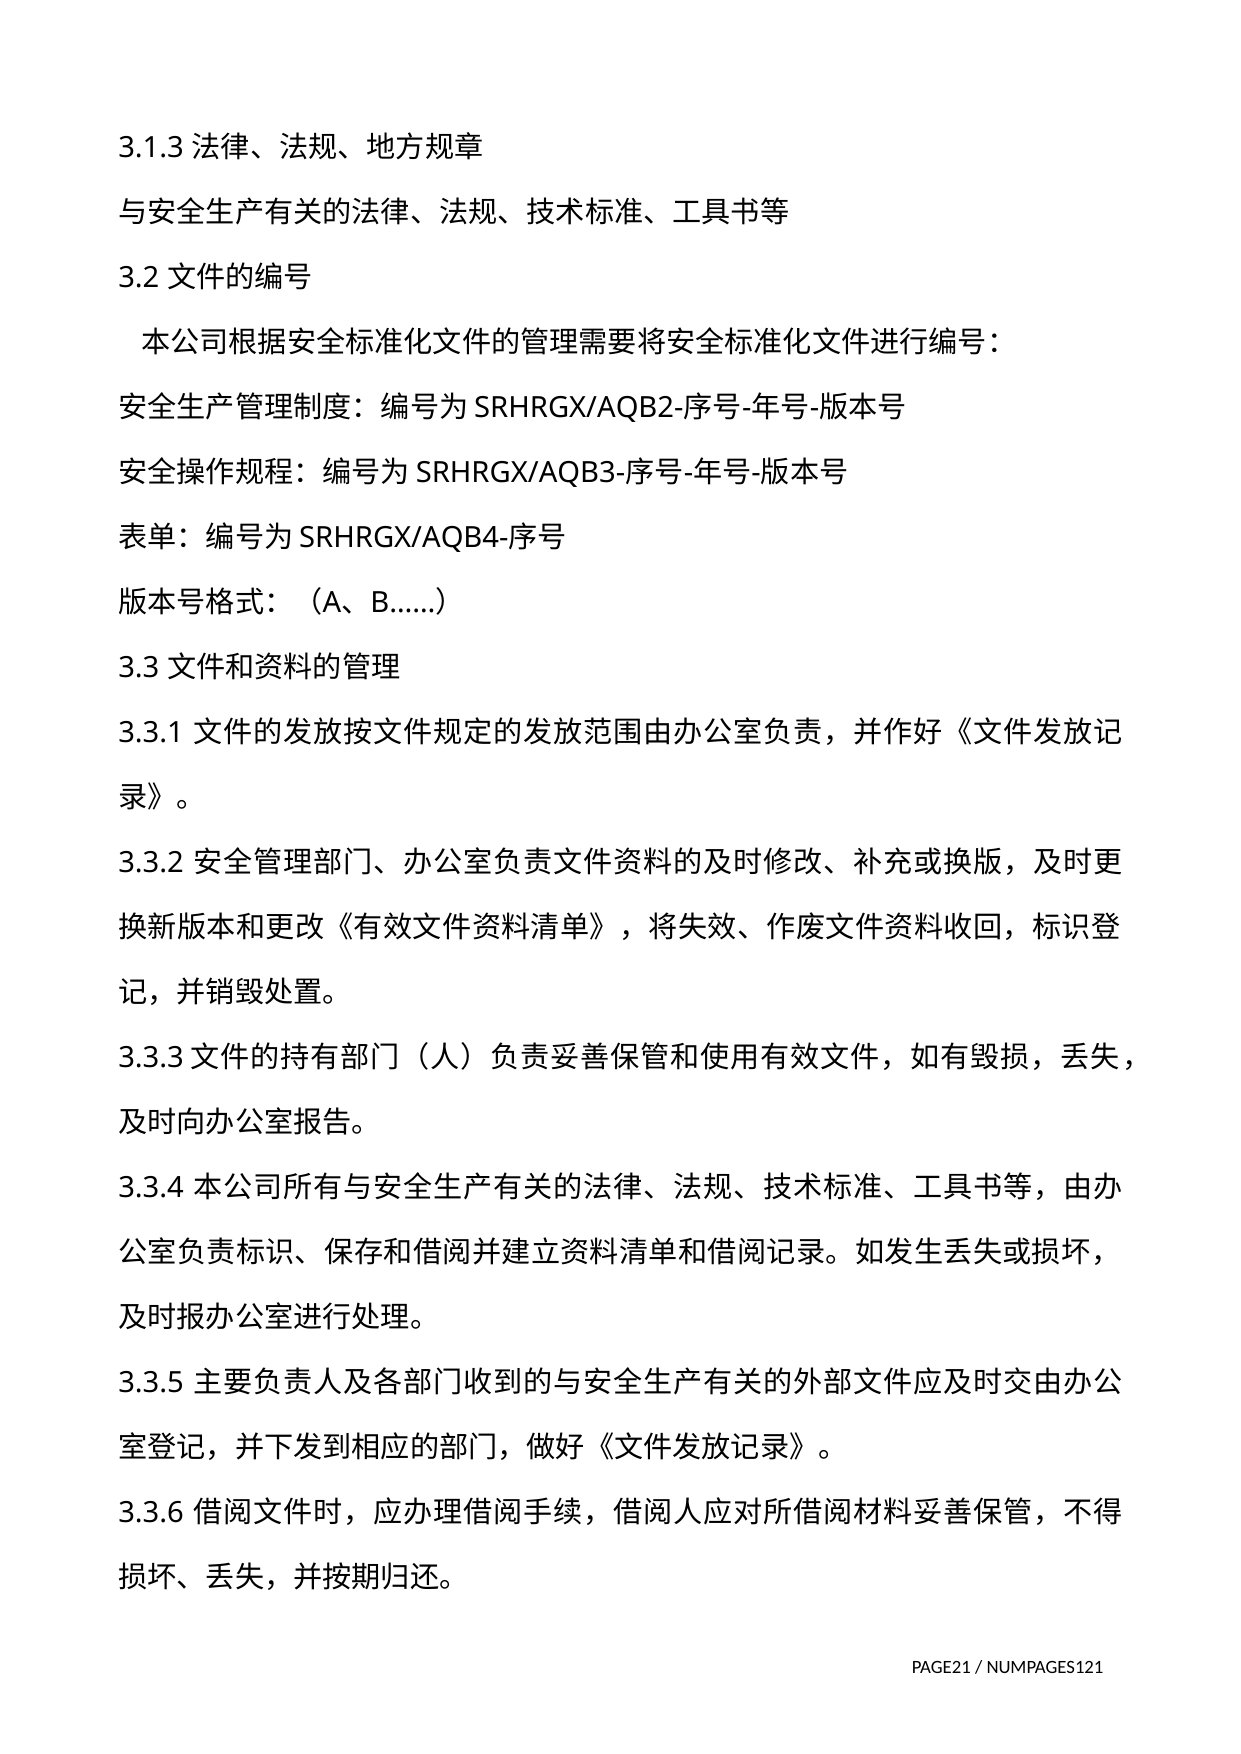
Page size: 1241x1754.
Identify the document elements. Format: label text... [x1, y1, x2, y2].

text 与安全生产有关的法律、法规、技术标准、工具书等 [118, 177, 1122, 242]
text 3.3.4 本公司所有与安全生产有关的法律、法规、技术标准、工具书等，由办公室负责标识、保存和借阅并建立资料清单和借阅记录。如发生丢失或损坏，及时报办公室进行处理。 [118, 1152, 1122, 1347]
text 3.3.2 安全管理部门、办公室负责文件资料的及时修改、补充或换版，及时更换新版本和更改《有效文件资料清单》，将失效、作废文件资料收回，标识登记，并销毁处置。 [118, 827, 1122, 1022]
text 3.2 文件的编号 [118, 242, 1122, 307]
text 3.3.5 主要负责人及各部门收到的与安全生产有关的外部文件应及时交由办公室登记，并下发到相应的部门，做好《文件发放记录》。 [118, 1347, 1122, 1477]
text 3.3.1 文件的发放按文件规定的发放范围由办公室负责，并作好《文件发放记录》。 [118, 697, 1122, 827]
text 安全生产管理制度：编号为SRHRGX/AQB2-序号-年号-版本号 [118, 372, 1122, 437]
text 3.3 文件和资料的管理 [118, 632, 1122, 697]
text 3.3.3文件的持有部门（人）负责妥善保管和使用有效文件，如有毁损，丢失，及时向办公室报告。 [118, 1022, 1122, 1152]
text 3.3.6 借阅文件时，应办理借阅手续，借阅人应对所借阅材料妥善保管，不得损坏、丢失，并按期归还。 [118, 1477, 1122, 1607]
text 3.1.3 法律、法规、地方规章 [118, 112, 1122, 177]
text 表单：编号为SRHRGX/AQB4-序号 [118, 502, 1122, 567]
text 本公司根据安全标准化文件的管理需要将安全标准化文件进行编号： [118, 307, 1122, 372]
text 版本号格式：（A、B……） [118, 567, 1122, 632]
text 安全操作规程：编号为SRHRGX/AQB3-序号-年号-版本号 [118, 437, 1122, 502]
